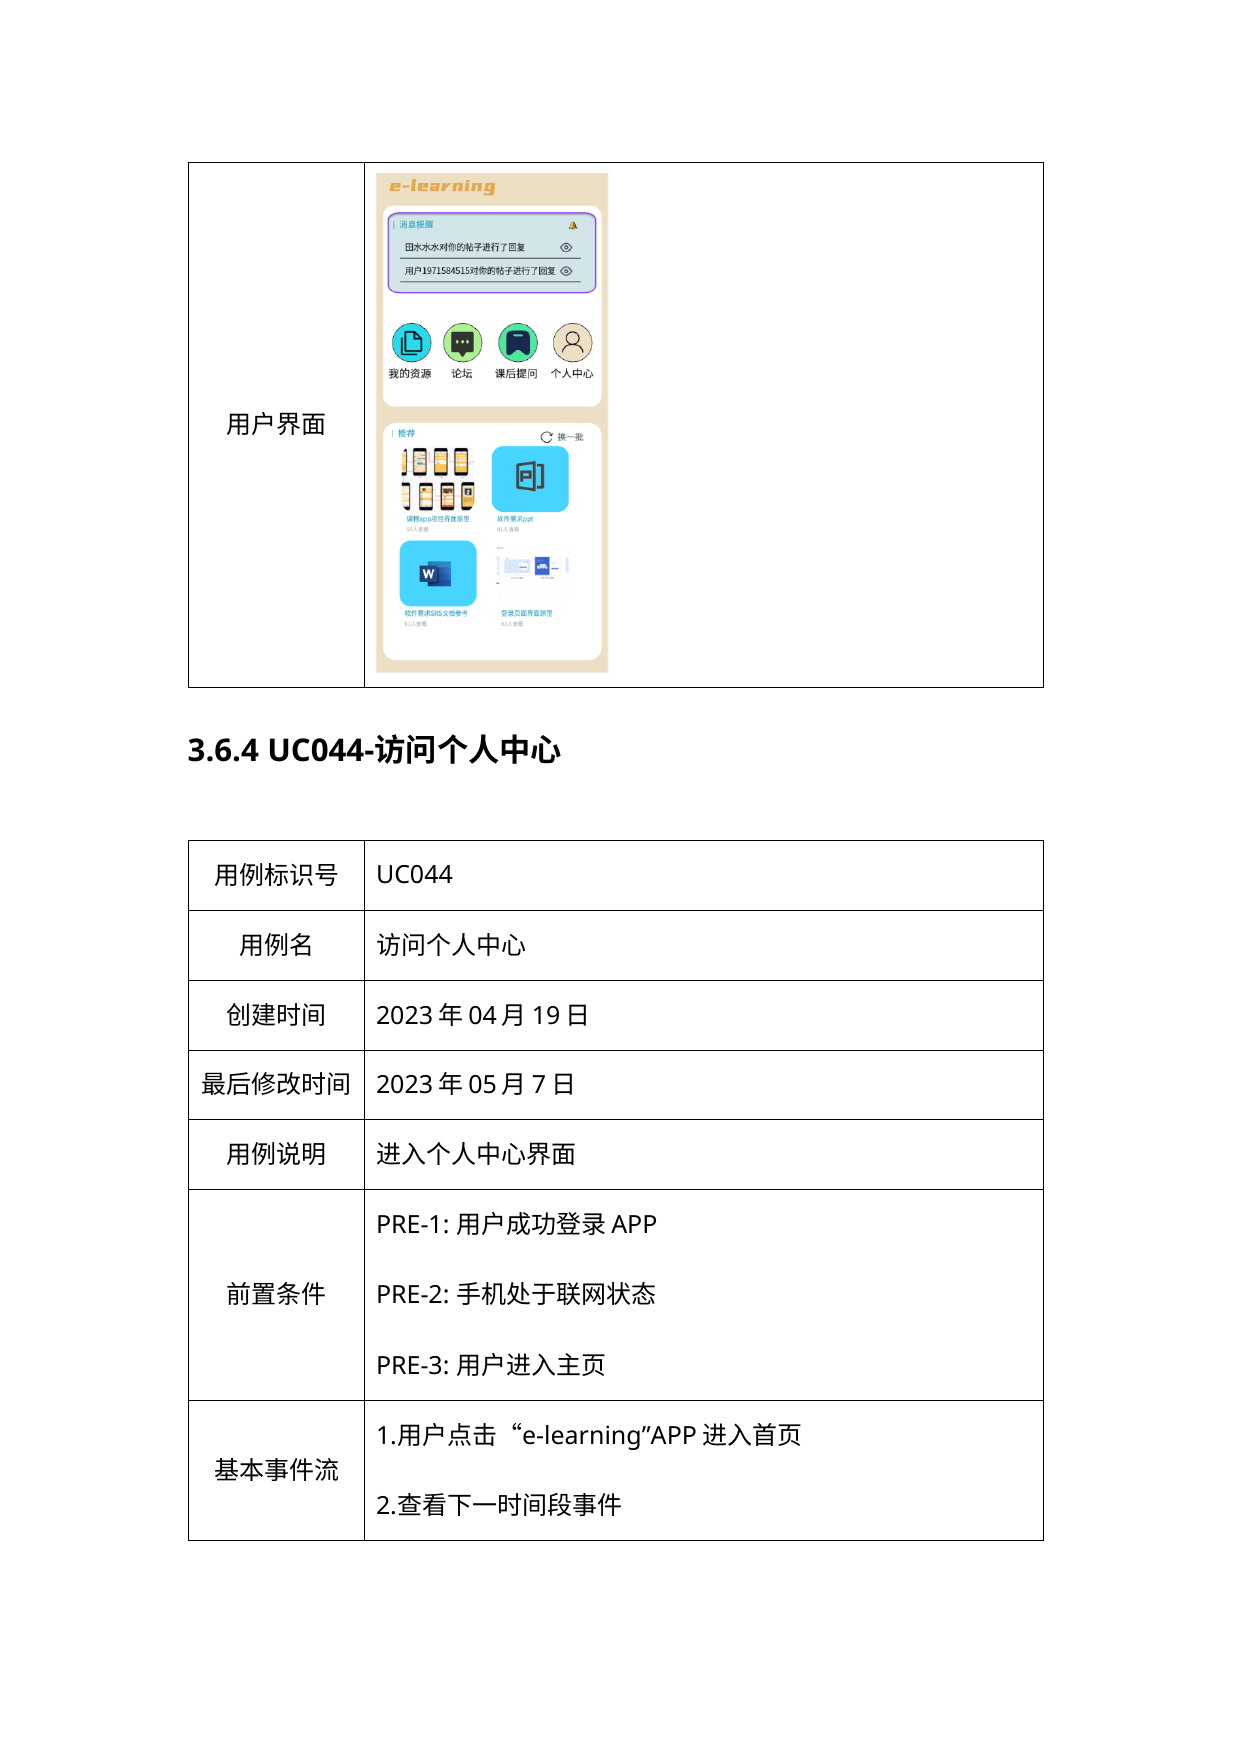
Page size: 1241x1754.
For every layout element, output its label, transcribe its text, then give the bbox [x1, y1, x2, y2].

table_cell 2023年04月19日 [365, 981, 1043, 1049]
table_cell 最后修改时间 [189, 1051, 364, 1119]
table_cell 进入个人中心界面 [365, 1120, 1043, 1189]
table_cell 2023年05月7日 [365, 1051, 1043, 1119]
table_header 用例标识号 [189, 841, 364, 910]
table_cell [365, 163, 1043, 687]
table_cell 1.用户点击“e-learning”APP进入首页 2.查看下一时间段事件 [365, 1401, 1043, 1540]
table_cell 基本事件流 [189, 1401, 364, 1540]
table_cell 访问个人中心 [365, 911, 1043, 980]
table_cell 用例名 [189, 911, 364, 980]
table_cell 用例说明 [189, 1120, 364, 1189]
picture [375, 173, 609, 673]
table_cell PRE-1: 用户成功登录APP PRE-2: 手机处于联网状态 PRE-3: 用户进入主页 [365, 1190, 1043, 1400]
table_cell 前置条件 [189, 1190, 364, 1400]
table_header UC044 [365, 841, 1043, 910]
table_cell 用户界面 [189, 163, 364, 687]
table_cell 创建时间 [189, 981, 364, 1049]
subtitle 3.6.4 UC044-访问个人中心 [187, 715, 1053, 780]
